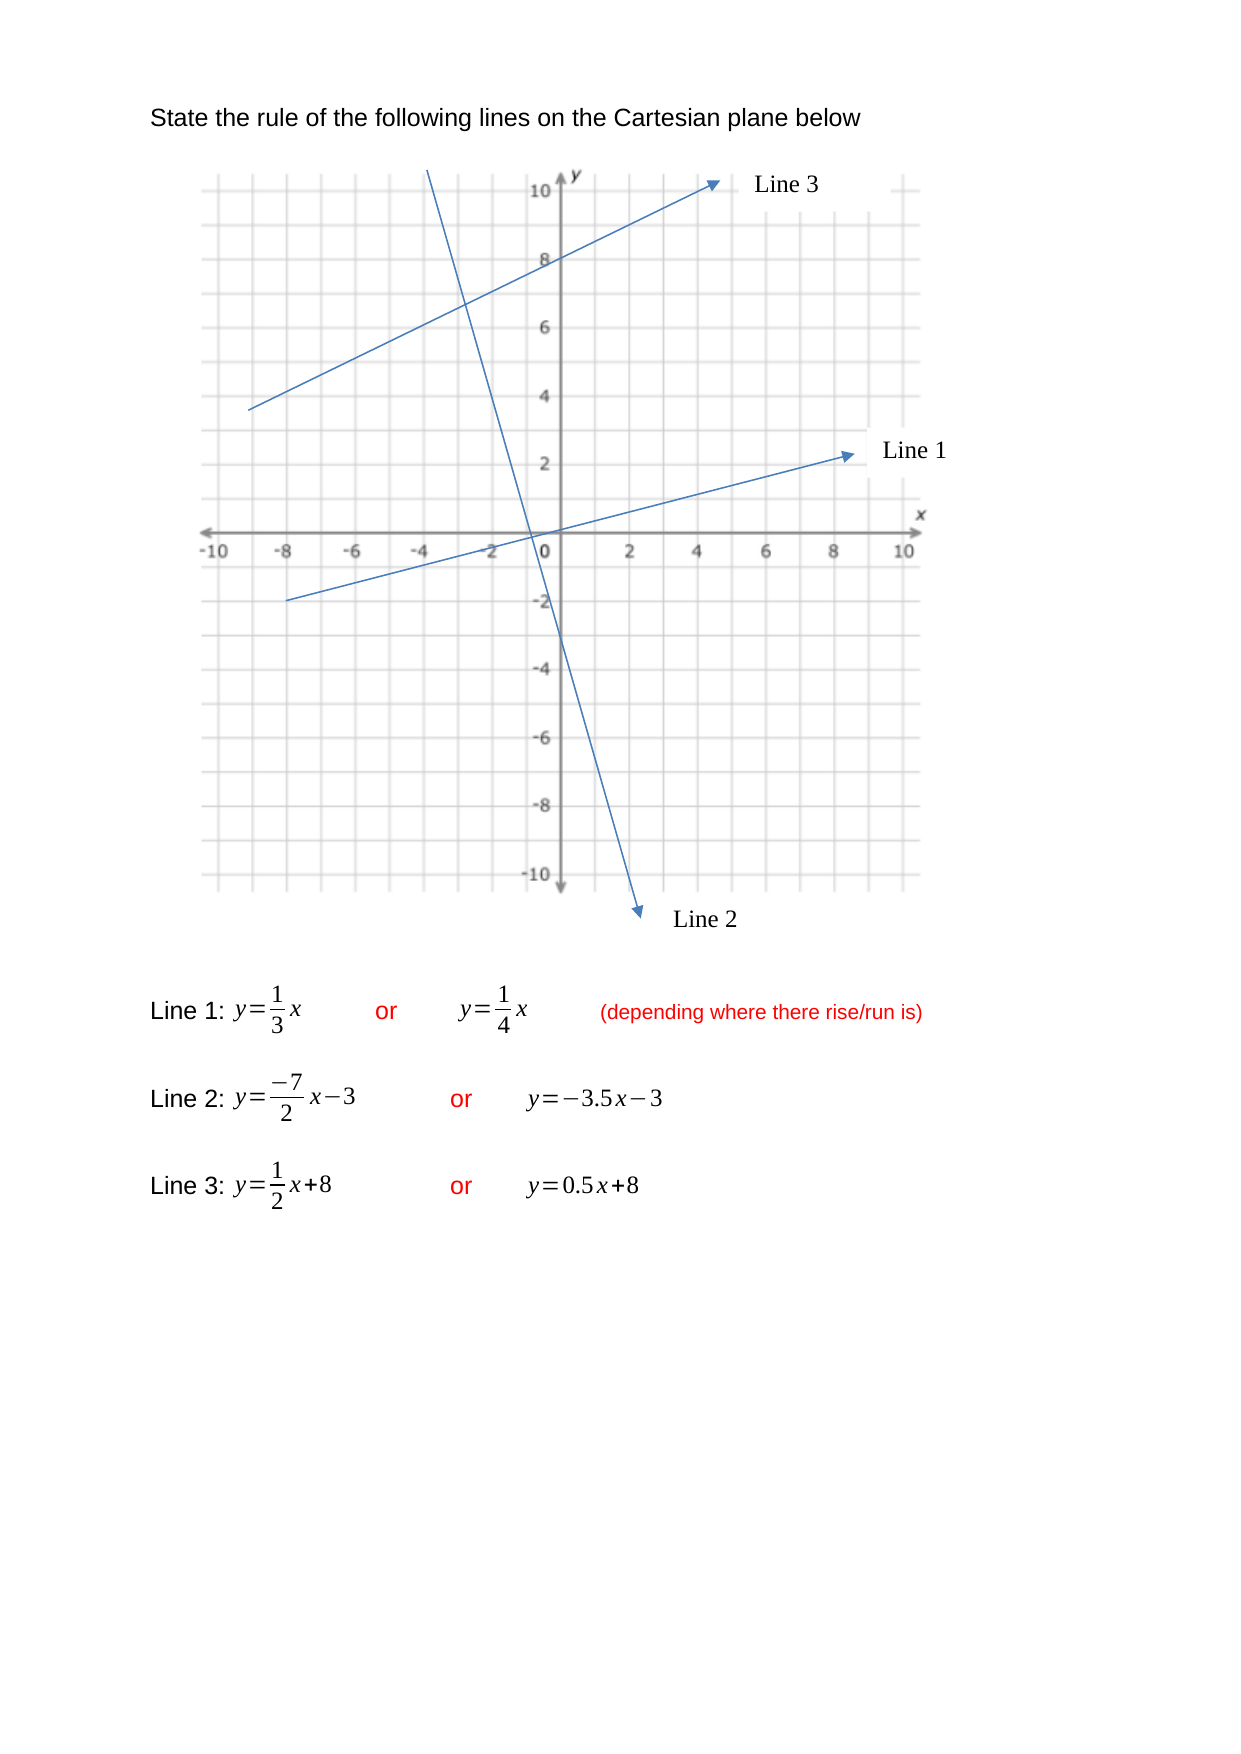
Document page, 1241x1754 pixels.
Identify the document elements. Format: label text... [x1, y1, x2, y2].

picture [150, 160, 929, 895]
text Line 3: or [150, 1156, 1090, 1215]
text State the rule of the following lines on the Cartesian plane below [150, 103, 1090, 131]
text Line 2: or [150, 1068, 1090, 1127]
text Line 1: or (depending where there rise/run is) [150, 981, 1090, 1040]
